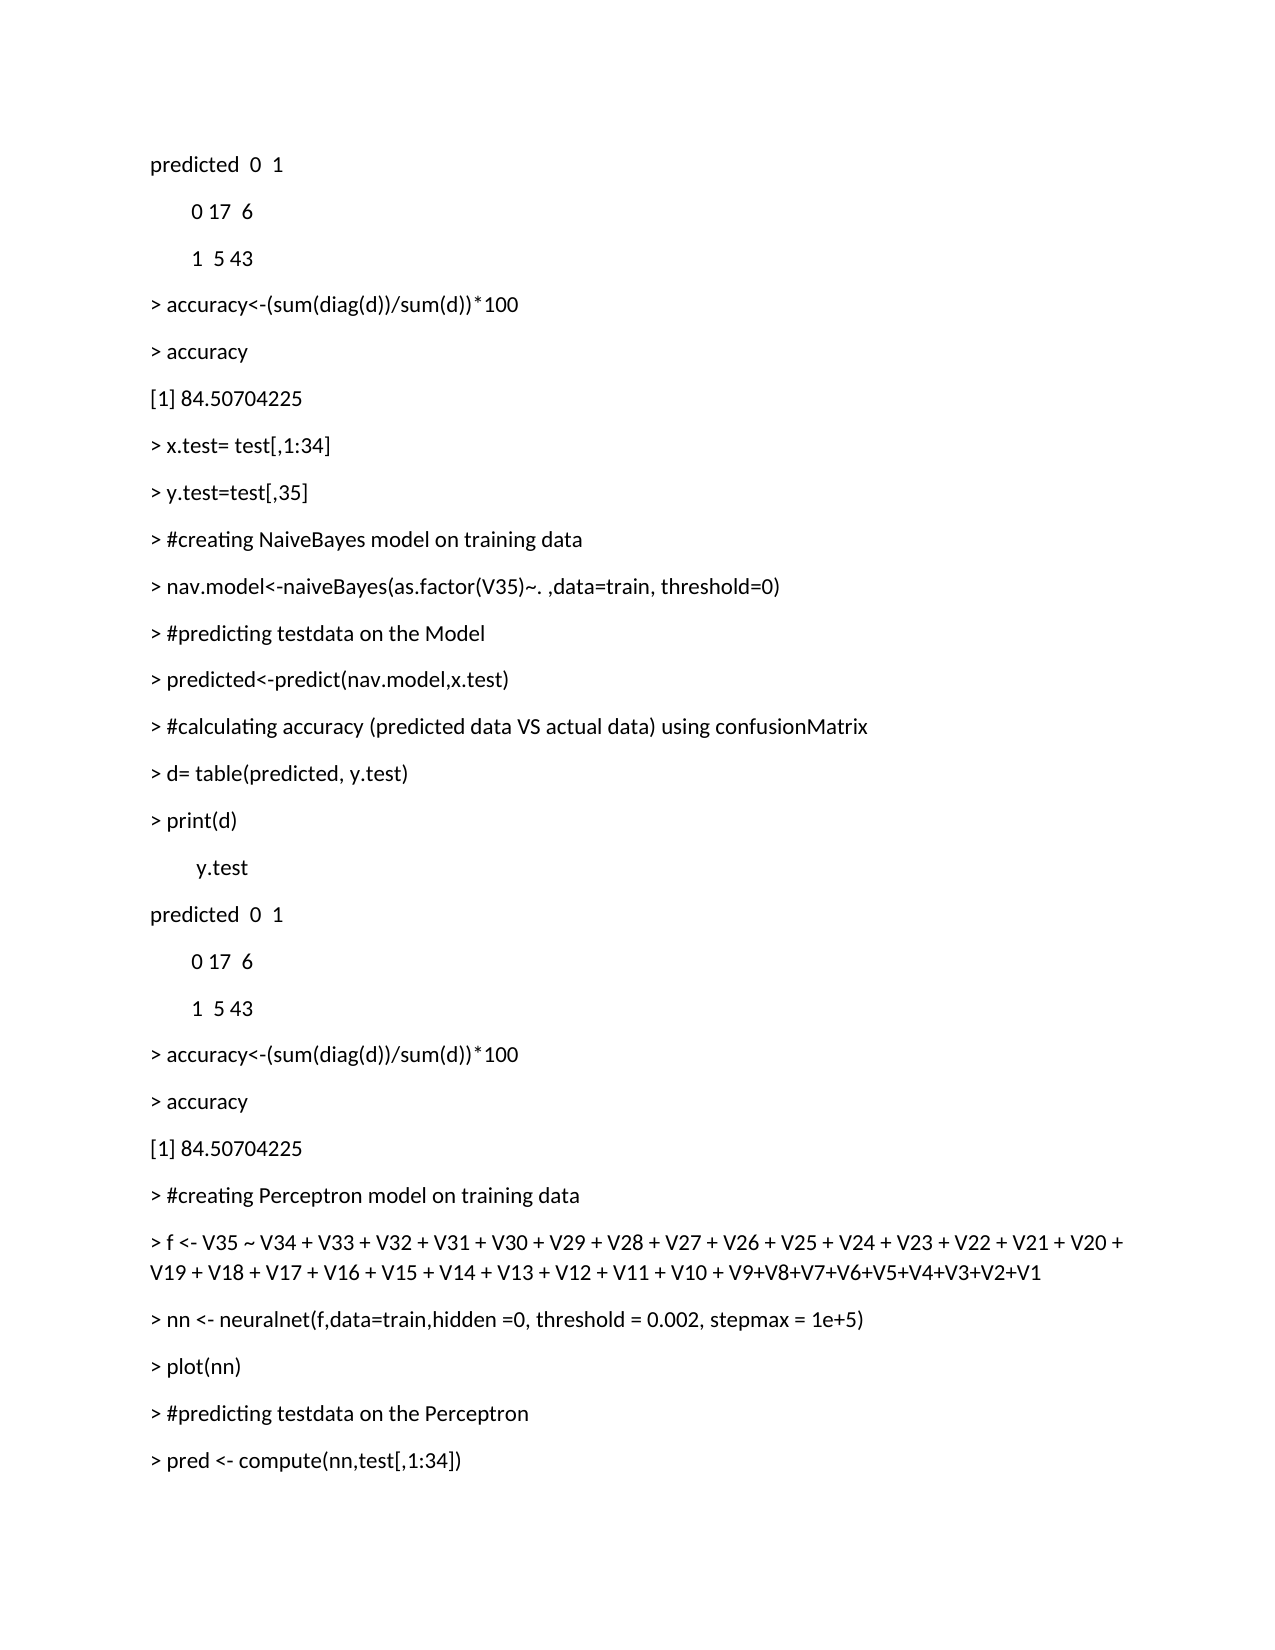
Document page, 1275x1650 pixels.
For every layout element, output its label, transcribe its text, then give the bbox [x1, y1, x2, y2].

text predicted 0 1 [150, 150, 1125, 178]
text 1 5 43 [150, 244, 1125, 272]
text > #predicting testdata on the Perceptron [150, 1399, 1125, 1427]
text > accuracy<-(sum(diag(d))/sum(d))*100 [150, 291, 1125, 319]
text > #creating Perceptron model on training data [150, 1181, 1125, 1209]
text > plot(nn) [150, 1352, 1125, 1380]
text 1 5 43 [150, 994, 1125, 1022]
text > predicted<-predict(nav.model,x.test) [150, 666, 1125, 694]
text > nav.model<-naiveBayes(as.factor(V35)~. ,data=train, threshold=0) [150, 572, 1125, 600]
text 0 17 6 [150, 947, 1125, 975]
text > #calculating accuracy (predicted data VS actual data) using confusionMatrix [150, 712, 1125, 741]
text > accuracy [150, 337, 1125, 366]
text > y.test=test[,35] [150, 478, 1125, 506]
text > #predicting testdata on the Model [150, 619, 1125, 647]
text predicted 0 1 [150, 900, 1125, 928]
text > accuracy<-(sum(diag(d))/sum(d))*100 [150, 1041, 1125, 1069]
text > d= table(predicted, y.test) [150, 759, 1125, 787]
text 0 17 6 [150, 197, 1125, 225]
text > x.test= test[,1:34] [150, 431, 1125, 459]
text [1] 84.50704225 [150, 384, 1125, 412]
text > pred <- compute(nn,test[,1:34]) [150, 1446, 1125, 1474]
text [1] 84.50704225 [150, 1134, 1125, 1162]
text y.test [150, 853, 1125, 881]
text > accuracy [150, 1087, 1125, 1116]
text > f <- V35 ~ V34 + V33 + V32 + V31 + V30 + V29 + V28 + V27 + V26 + V25 + V24 + V23 + V22 + V21 + V20 + V19 + V18 + V17 + V16 + V15 + V14 + V13 + V12 + V11 + V10 + V9+V8+V7+V6+V5+V4+V3+V2+V1 [150, 1228, 1125, 1286]
text > #creating NaiveBayes model on training data [150, 525, 1125, 553]
text > print(d) [150, 806, 1125, 834]
text > nn <- neuralnet(f,data=train,hidden =0, threshold = 0.002, stepmax = 1e+5) [150, 1305, 1125, 1333]
